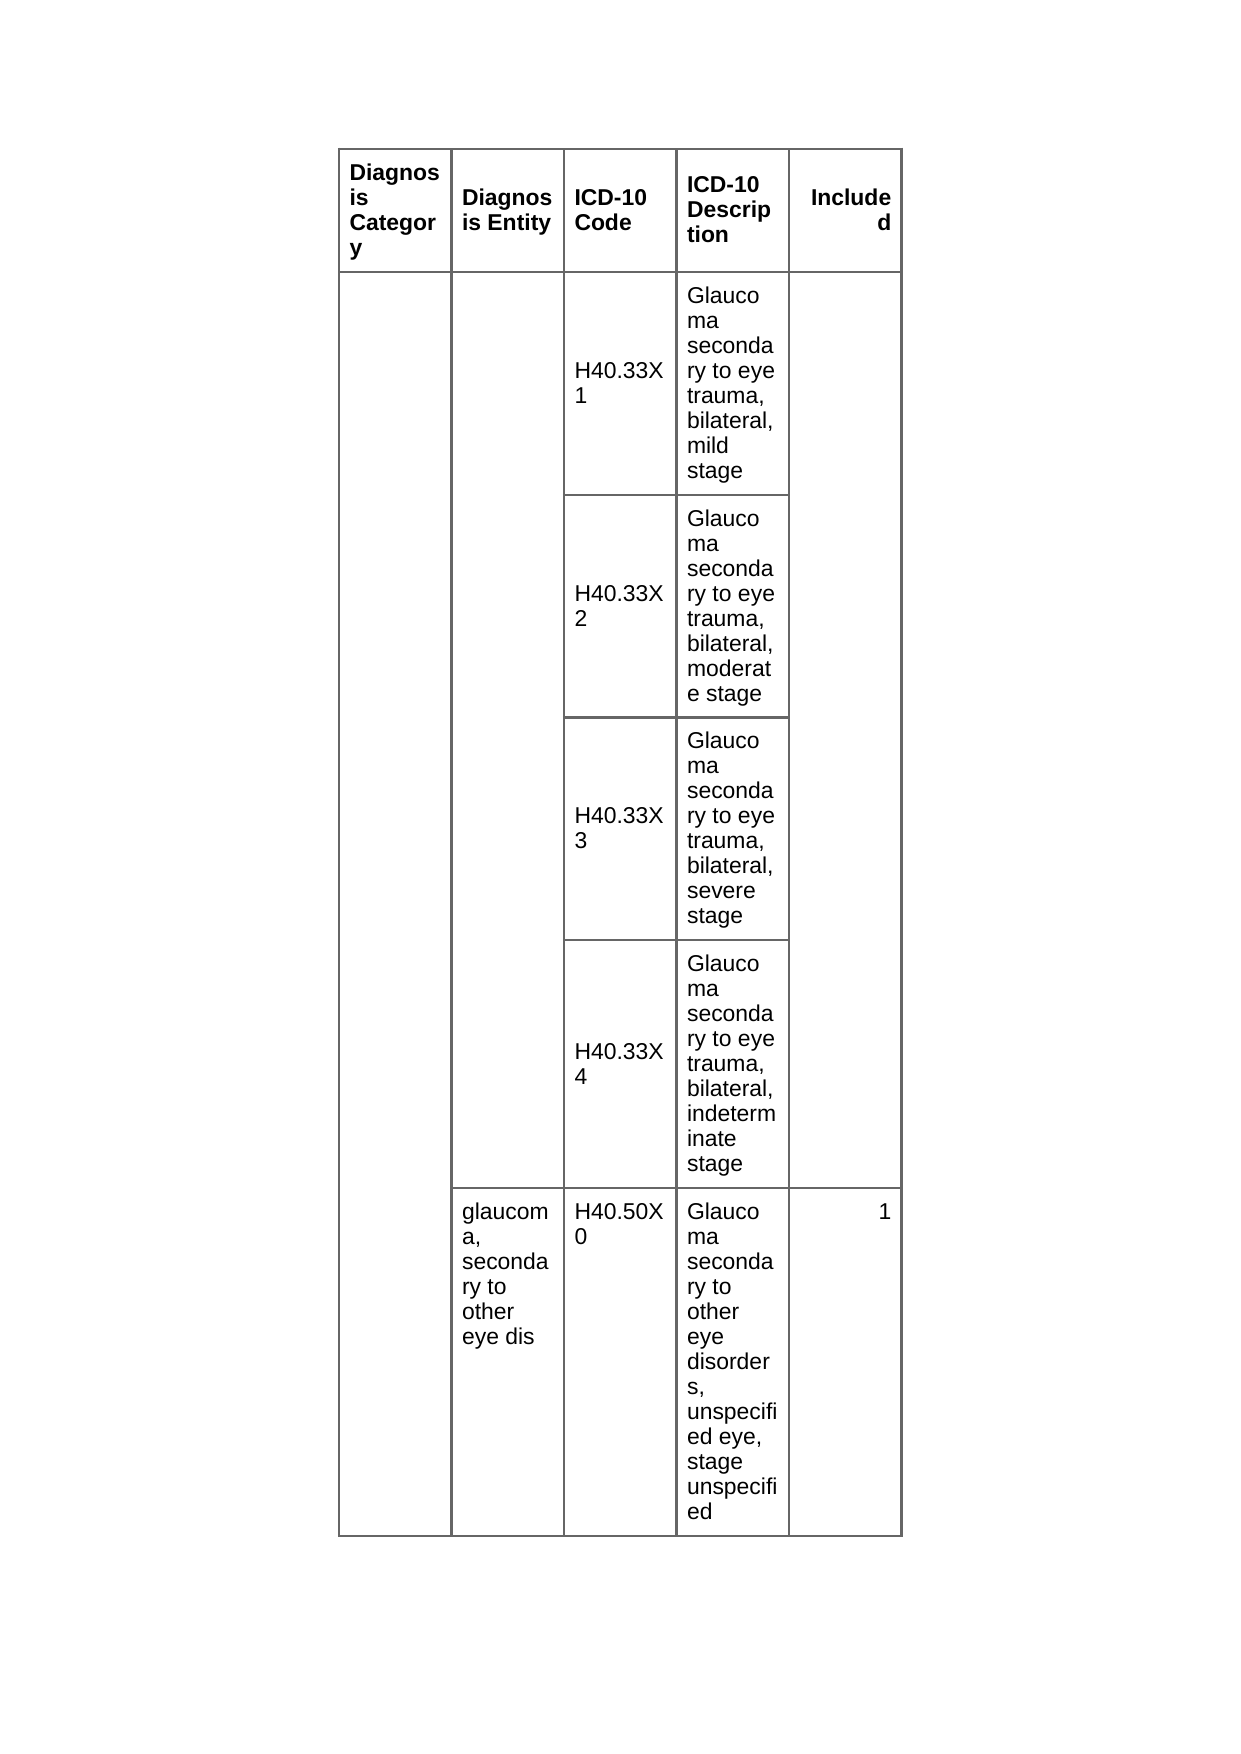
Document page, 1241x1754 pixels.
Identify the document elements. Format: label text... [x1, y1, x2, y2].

table_cell H40.33X2 [565, 496, 675, 716]
table_header ICD-10 Description [678, 150, 788, 271]
table_cell H40.33X1 [565, 273, 675, 493]
table_cell H40.33X3 [565, 719, 675, 939]
table_cell Glaucoma secondary to eye trauma, bilateral, mild stage [678, 273, 788, 493]
table_header Included [790, 150, 900, 271]
table_cell Glaucoma secondary to eye trauma, bilateral, moderate stage [678, 496, 788, 716]
table_cell H40.50X0 [565, 1189, 675, 1535]
table_cell 1 [790, 1189, 900, 1535]
table_header Diagnosis Category [340, 150, 450, 271]
table_cell H40.33X4 [565, 941, 675, 1187]
table_header Diagnosis Entity [453, 150, 563, 271]
table_cell Glaucoma secondary to eye trauma, bilateral, indeterminate stage [678, 941, 788, 1187]
table_cell glaucoma, secondary to other eye dis [453, 1189, 563, 1535]
table_cell Glaucoma secondary to eye trauma, bilateral, severe stage [678, 719, 788, 939]
table_header ICD-10 Code [565, 150, 675, 271]
table_cell Glaucoma secondary to other eye disorders, unspecified eye, stage unspecified [678, 1189, 788, 1535]
